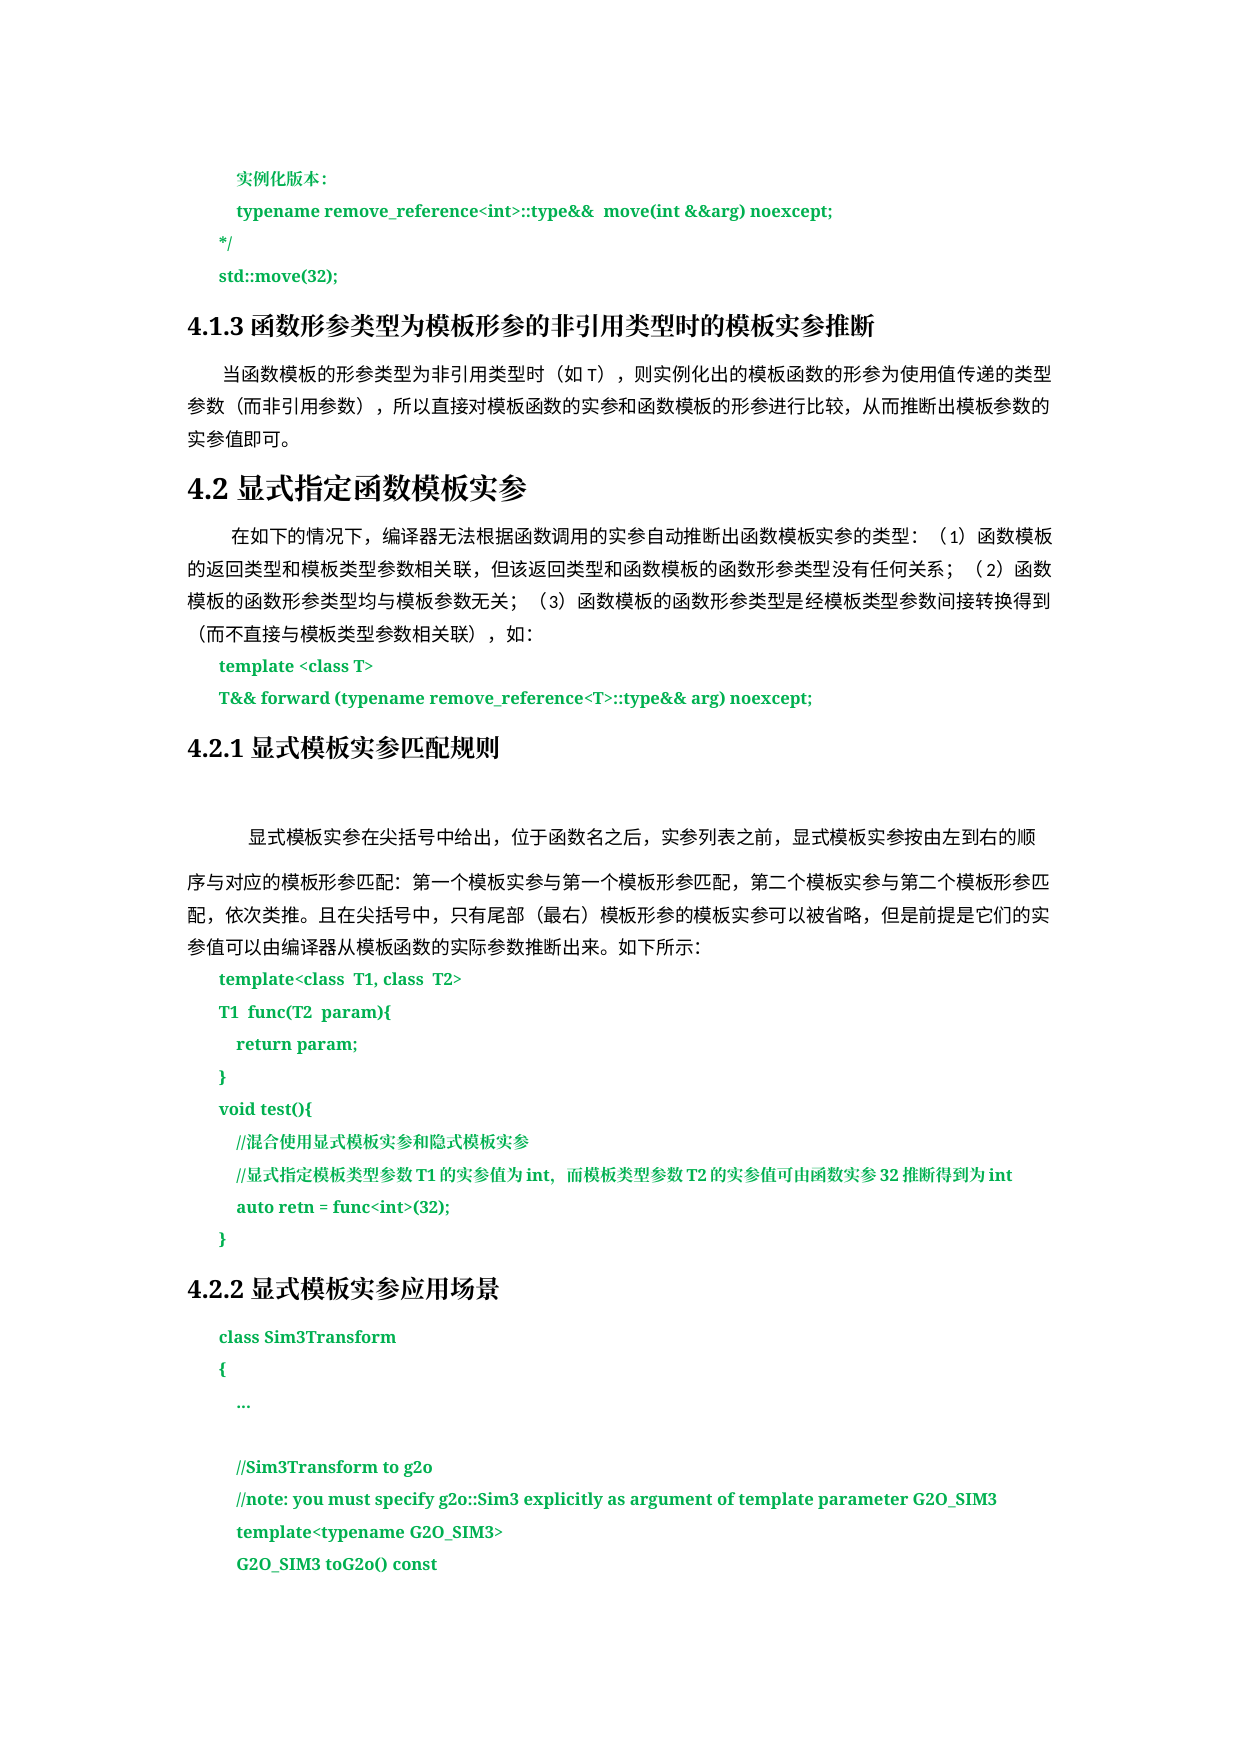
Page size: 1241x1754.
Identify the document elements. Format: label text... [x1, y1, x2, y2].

text 当函数模板的形参类型为非引用类型时（如T），则实例化出的模板函数的形参为使用值传递的类型参数（而非引用参数），所以直接对模板函数的实参和函数模板的形参进行比较，从而推断出模板参数的实参值即可。 [187, 357, 1053, 454]
table_header template<class T1, class T2> T1 func(T2 param){ return param; } void test(){ //混合使用显式模板实参和隐式模板实参 //显式指定模板类型参数T1的实参值为int，而模板类型参数T2的实参值可由函数实参32推断得到为int auto retn = func<int>(32); } [188, 963, 1084, 1255]
text 显式模板实参在尖括号中给出，位于函数名之后，实参列表之前，显式模板实参按由左到右的顺序与对应的模板形参匹配：第一个模板实参与第一个模板形参匹配，第二个模板实参与第二个模板形参匹配，依次类推。且在尖括号中，只有尾部（最右）模板形参的模板实参可以被省略，但是前提是它们的实参值可以由编译器从模板函数的实际参数推断出来。如下所示： [187, 800, 1053, 963]
text 在如下的情况下，编译器无法根据函数调用的实参自动推断出函数模板实参的类型：（1）函数模板的返回类型和模板类型参数相关联，但该返回类型和函数模板的函数形参类型没有任何关系；（2）函数模板的函数形参类型均与模板参数无关；（3）函数模板的函数形参类型是经模板类型参数间接转换得到（而不直接与模板类型参数相关联），如： [187, 519, 1053, 649]
subtitle 4.2.2 显式模板实参应用场景 [187, 1255, 1053, 1320]
subtitle 4.1.3 函数形参类型为模板形参的非引用类型时的模板实参推断 [187, 292, 1053, 357]
subtitle 4.2 显式指定函数模板实参 [187, 454, 1053, 519]
subtitle 4.2.1 显式模板实参匹配规则 [187, 714, 1053, 779]
table_header template <class T> T&& forward (typename remove_reference<T>::type&& arg) noexcept; [188, 650, 1084, 714]
